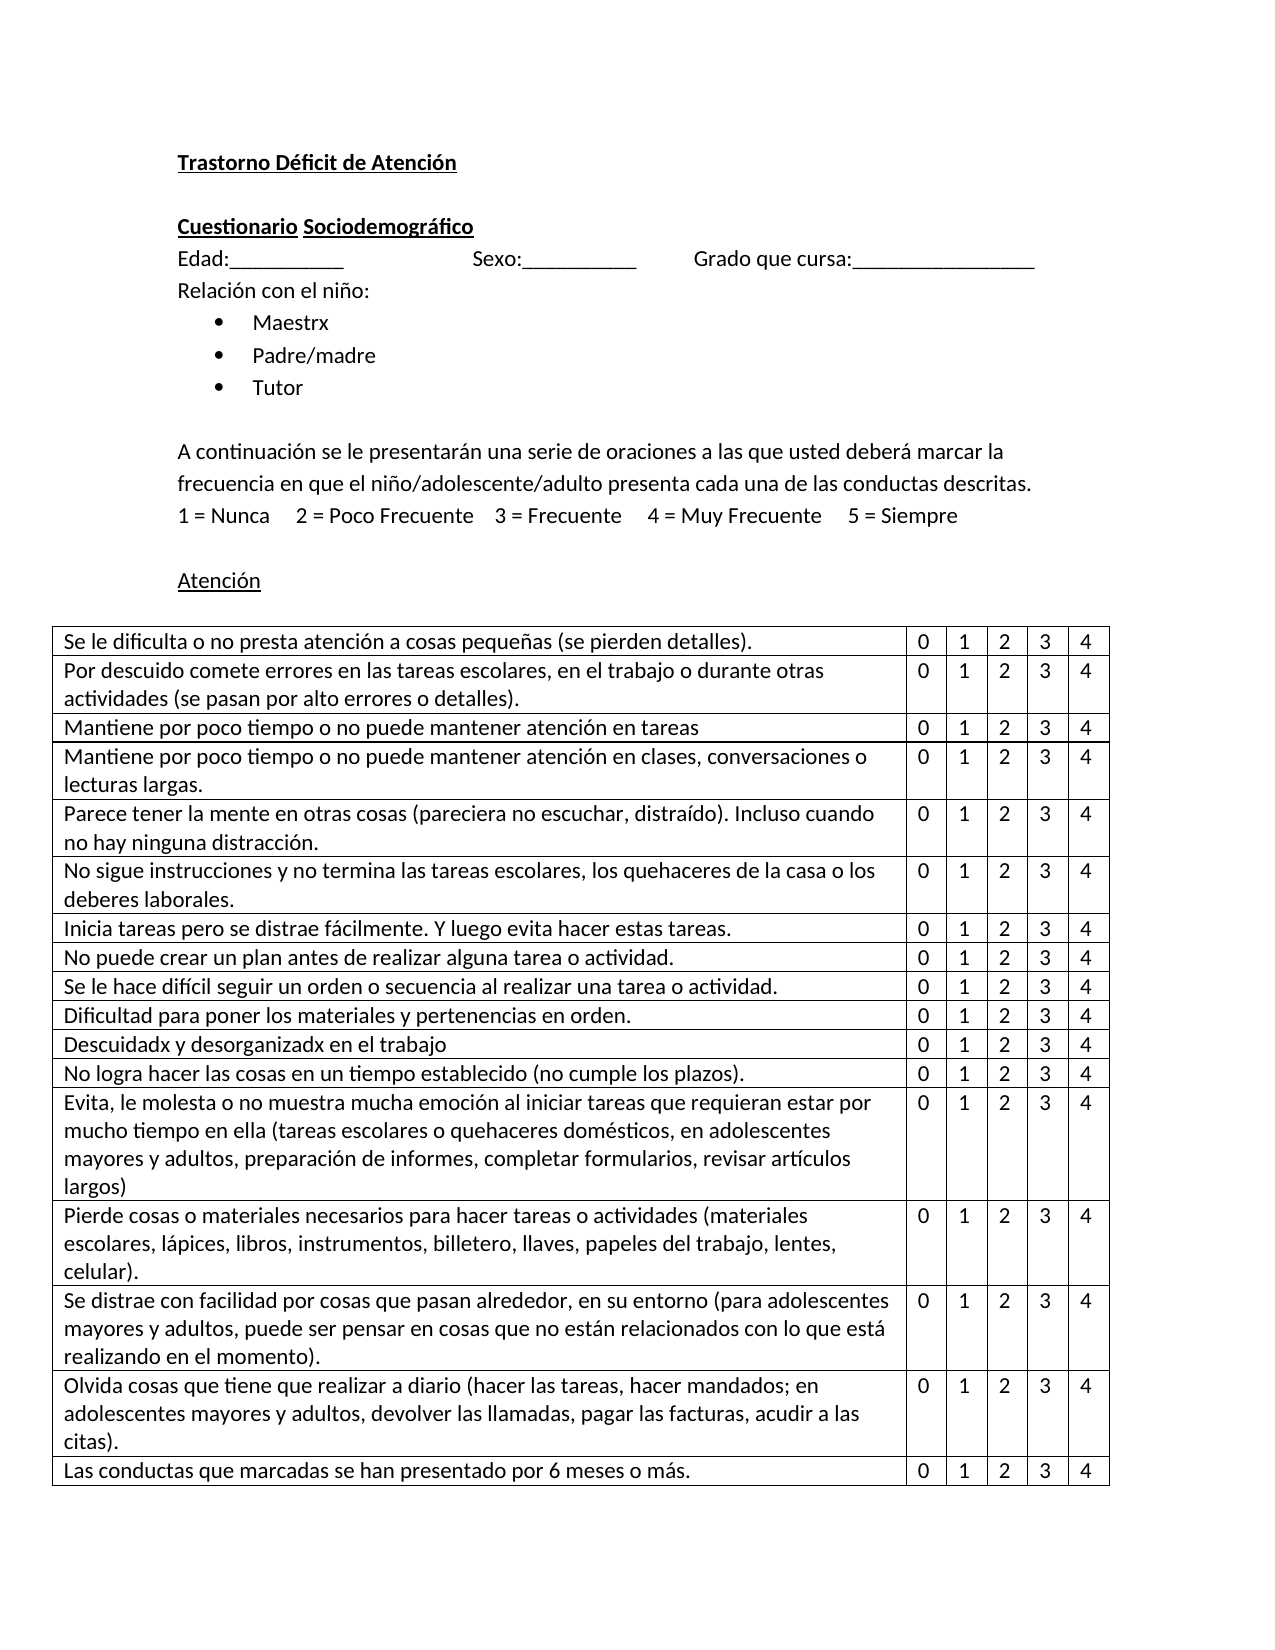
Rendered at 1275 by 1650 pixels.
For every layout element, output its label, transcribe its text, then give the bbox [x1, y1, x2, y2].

table_cell 3 [1028, 1286, 1068, 1370]
table_cell 0 [907, 1201, 946, 1285]
table_cell 4 [1069, 972, 1109, 1000]
table_cell 4 [1069, 1059, 1109, 1087]
table_header 3 [1028, 627, 1068, 655]
table_cell 3 [1028, 714, 1068, 741]
table_cell 2 [988, 1201, 1027, 1285]
table_cell 2 [988, 1030, 1027, 1058]
table_cell 4 [1069, 857, 1109, 913]
table_cell 3 [1028, 1371, 1068, 1456]
table_cell 3 [1028, 914, 1068, 942]
text Relación con el niño: [177, 276, 1098, 304]
table_cell 3 [1028, 743, 1068, 798]
table_cell 3 [1028, 1001, 1068, 1029]
table_cell 2 [988, 714, 1027, 741]
table_cell 4 [1069, 1286, 1109, 1370]
table_cell 0 [907, 1286, 946, 1370]
table_cell Pierde cosas o materiales necesarios para hacer tareas o actividades (materiales escolares, lápices, libros, instrumentos, billetero, llaves, papeles del trabajo, lentes, celular). [53, 1201, 906, 1285]
table_cell 1 [947, 656, 987, 712]
list Tutor [215, 373, 1098, 401]
table_cell 3 [1028, 656, 1068, 712]
table_cell Evita, le molesta o no muestra mucha emoción al iniciar tareas que requieran estar por mucho tiempo en ella (tareas escolares o quehaceres domésticos, en adolescentes mayores y adultos, preparación de informes, completar formularios, revisar artículos largos) [53, 1088, 906, 1200]
table_cell Descuidadx y desorganizadx en el trabajo [53, 1030, 906, 1058]
table_cell 2 [988, 743, 1027, 798]
table_cell 1 [947, 943, 987, 971]
table_cell 1 [947, 972, 987, 1000]
table_header 4 [1069, 627, 1109, 655]
text A continuación se le presentarán una serie de oraciones a las que usted deberá marcar la frecuencia en que el niño/adolescente/adulto presenta cada una de las conductas descritas. [177, 437, 1098, 497]
table_cell 4 [1069, 743, 1109, 798]
text Trastorno Déficit de Atención [177, 148, 1098, 176]
table_cell Se distrae con facilidad por cosas que pasan alrededor, en su entorno (para adolescentes mayores y adultos, puede ser pensar en cosas que no están relacionados con lo que está realizando en el momento). [53, 1286, 906, 1370]
table_cell Mantiene por poco tiempo o no puede mantener atención en tareas [53, 714, 906, 741]
table_cell 0 [907, 1371, 946, 1456]
text Cuestionario Sociodemográfico [177, 212, 1098, 240]
text Edad:__________ Sexo:__________ Grado que cursa:________________ [177, 244, 1098, 272]
table_cell Parece tener la mente en otras cosas (pareciera no escuchar, distraído). Incluso cuando no hay ninguna distracción. [53, 800, 906, 856]
table_cell 1 [947, 1088, 987, 1200]
table_cell 4 [1069, 656, 1109, 712]
text 1 = Nunca 2 = Poco Frecuente 3 = Frecuente 4 = Muy Frecuente 5 = Siempre [177, 502, 1098, 530]
table_cell 3 [1028, 972, 1068, 1000]
table_header Se le dificulta o no presta atención a cosas pequeñas (se pierden detalles). [53, 627, 906, 655]
table_cell 1 [947, 1457, 987, 1484]
table_cell 2 [988, 1001, 1027, 1029]
table_cell 4 [1069, 943, 1109, 971]
table_cell Por descuido comete errores en las tareas escolares, en el trabajo o durante otras actividades (se pasan por alto errores o detalles). [53, 656, 906, 712]
table_cell 0 [907, 656, 946, 712]
table_cell 0 [907, 1088, 946, 1200]
table_cell 2 [988, 943, 1027, 971]
table_cell No logra hacer las cosas en un tiempo establecido (no cumple los plazos). [53, 1059, 906, 1087]
table_cell 1 [947, 1201, 987, 1285]
table_cell 0 [907, 1059, 946, 1087]
table_cell 2 [988, 857, 1027, 913]
table_cell 0 [907, 972, 946, 1000]
table_cell 4 [1069, 1371, 1109, 1456]
table_cell 1 [947, 743, 987, 798]
table_header 1 [947, 627, 987, 655]
table_cell 1 [947, 714, 987, 741]
table_cell 2 [988, 1059, 1027, 1087]
table_cell 4 [1069, 1001, 1109, 1029]
table_cell 4 [1069, 1088, 1109, 1200]
table_header 0 [907, 627, 946, 655]
table_cell 3 [1028, 1088, 1068, 1200]
table_cell Inicia tareas pero se distrae fácilmente. Y luego evita hacer estas tareas. [53, 914, 906, 942]
table_cell 2 [988, 800, 1027, 856]
table_cell 4 [1069, 1201, 1109, 1285]
table_cell 3 [1028, 857, 1068, 913]
list Padre/madre [215, 341, 1098, 369]
table_cell 1 [947, 914, 987, 942]
table_cell 2 [988, 914, 1027, 942]
table_cell No sigue instrucciones y no termina las tareas escolares, los quehaceres de la casa o los deberes laborales. [53, 857, 906, 913]
table_cell 1 [947, 1286, 987, 1370]
table_header 2 [988, 627, 1027, 655]
table_cell 3 [1028, 1059, 1068, 1087]
table_cell 0 [907, 1457, 946, 1484]
table_cell 3 [1028, 1201, 1068, 1285]
table_cell Las conductas que marcadas se han presentado por 6 meses o más. [53, 1457, 906, 1484]
table_cell Olvida cosas que tiene que realizar a diario (hacer las tareas, hacer mandados; en adolescentes mayores y adultos, devolver las llamadas, pagar las facturas, acudir a las citas). [53, 1371, 906, 1456]
table_cell 1 [947, 857, 987, 913]
table_cell 2 [988, 1457, 1027, 1484]
table_cell 0 [907, 800, 946, 856]
table_cell 2 [988, 1286, 1027, 1370]
table_cell 0 [907, 943, 946, 971]
table_cell 4 [1069, 914, 1109, 942]
table_cell Mantiene por poco tiempo o no puede mantener atención en clases, conversaciones o lecturas largas. [53, 743, 906, 798]
table_cell 1 [947, 1059, 987, 1087]
table_cell 0 [907, 743, 946, 798]
table_cell 0 [907, 1030, 946, 1058]
list Maestrx [215, 308, 1098, 337]
table_cell 1 [947, 1371, 987, 1456]
table_cell 4 [1069, 800, 1109, 856]
table_cell No puede crear un plan antes de realizar alguna tarea o actividad. [53, 943, 906, 971]
table_cell 3 [1028, 1030, 1068, 1058]
table_cell 0 [907, 1001, 946, 1029]
table_cell 1 [947, 1001, 987, 1029]
table_cell 1 [947, 1030, 987, 1058]
table_cell 0 [907, 857, 946, 913]
table_cell Dificultad para poner los materiales y pertenencias en orden. [53, 1001, 906, 1029]
table_cell Se le hace difícil seguir un orden o secuencia al realizar una tarea o actividad. [53, 972, 906, 1000]
table_cell 4 [1069, 714, 1109, 741]
table_cell 3 [1028, 1457, 1068, 1484]
table_cell 2 [988, 1088, 1027, 1200]
text Atención [177, 566, 1098, 594]
table_cell 3 [1028, 943, 1068, 971]
table_cell 0 [907, 914, 946, 942]
table_cell 3 [1028, 800, 1068, 856]
table_cell 4 [1069, 1457, 1109, 1484]
table_cell 1 [947, 800, 987, 856]
table_cell 0 [907, 714, 946, 741]
table_cell 2 [988, 1371, 1027, 1456]
table_cell 2 [988, 972, 1027, 1000]
table_cell 2 [988, 656, 1027, 712]
table_cell 4 [1069, 1030, 1109, 1058]
